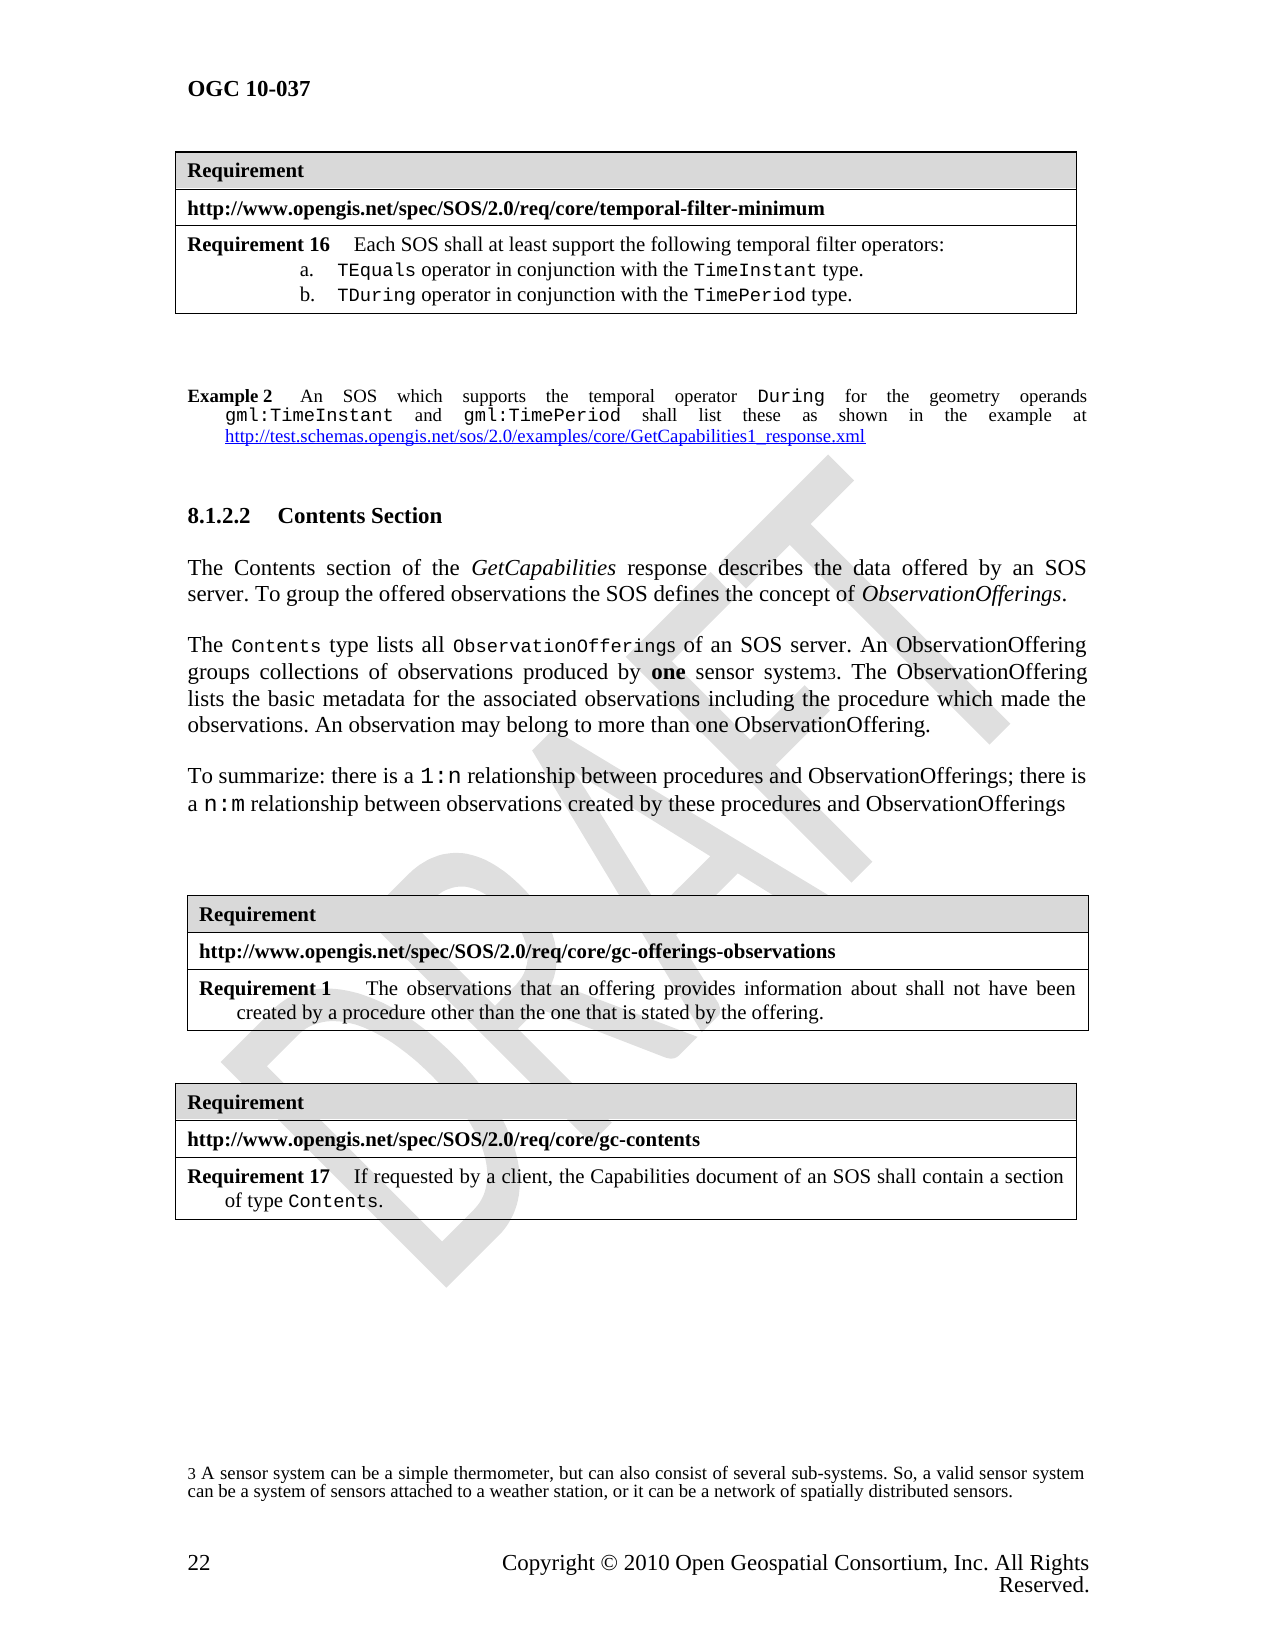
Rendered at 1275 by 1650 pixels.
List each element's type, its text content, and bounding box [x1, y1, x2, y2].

subtitle Contents Section [187, 504, 1087, 528]
table_cell If requested by a client, the Capabilities document of an SOS shall contain a section of type Contents. [176, 1158, 1076, 1219]
table_header Requirement [176, 153, 1076, 188]
text The Contents type lists all ObservationOfferings of an SOS server. An ObservationOffering groups collections of observations produced by one sensor system. The ObservationOffering lists the basic metadata for the associated observations including the procedure which made the observations. An observation may belong to more than one ObservationOffering. [187, 631, 1087, 737]
table_cell http://www.opengis.net/spec/SOS/2.0/req/core/gc-contents [176, 1121, 1076, 1157]
table_cell http://www.opengis.net/spec/SOS/2.0/req/core/temporal-filter-minimum [176, 190, 1076, 225]
table_header Requirement [188, 896, 1088, 932]
table_cell http://www.opengis.net/spec/SOS/2.0/req/core/gc-offerings-observations [188, 933, 1088, 969]
table_header Requirement [176, 1084, 1076, 1119]
text To summarize: there is a 1:n relationship between procedures and ObservationOfferings; there is a n:m relationship between observations created by these procedures and ObservationOfferings [187, 762, 1087, 819]
table_cell Each SOS shall at least support the following temporal filter operators: TEquals operator in conjunction with the TimeInstant type. TDuring operator in conjunction with the TimePeriod type. [176, 226, 1076, 313]
text An SOS which supports the temporal operator During for the geometry operands gml:TimeInstant and gml:TimePeriod shall list these as shown in the example at http://test.schemas.opengis.net/sos/2.0/examples/core/GetCapabilities1_response.xml [187, 387, 1087, 446]
table_cell The observations that an offering provides information about shall not have been created by a procedure other than the one that is stated by the offering. [188, 970, 1088, 1030]
text The Contents section of the GetCapabilities response describes the data offered by an SOS server. To group the offered observations the SOS defines the concept of ObservationOfferings. [187, 553, 1087, 606]
